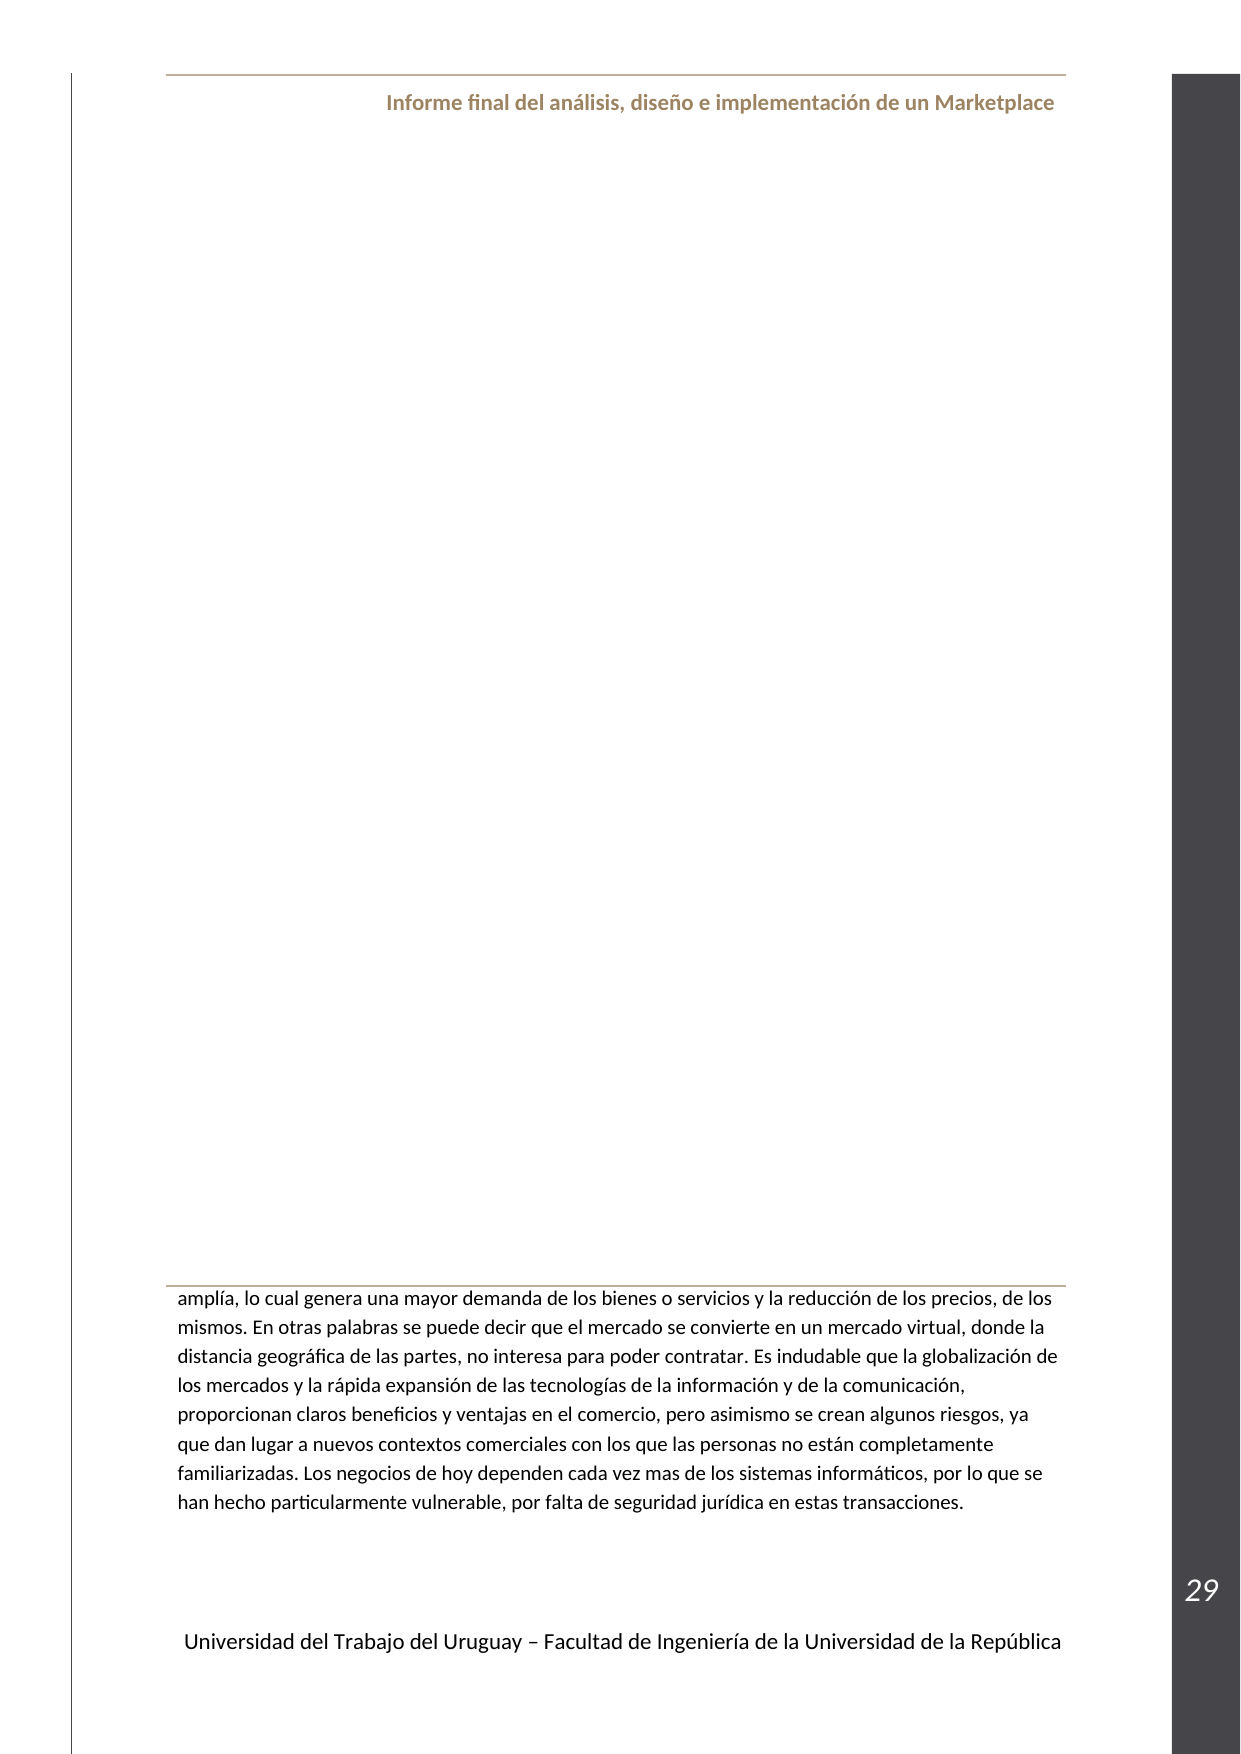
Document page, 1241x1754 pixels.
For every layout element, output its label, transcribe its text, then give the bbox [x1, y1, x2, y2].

text Por su parte, el mercado virtual o electrónico se fundamenta en las nuevas tecnologías y, contrariamente al mercado convencional, permite que las transacciones comerciales se realicen sin importar el lugar físico donde se encuentre el comprador y el vendedor e incluso que la transacción se lleve a cabo en distintos momentos en el tiempo. En este mercado se produce el fenómeno de la desgeografización, no existen las fronteras entre los países, todos podemos contratar, el mercado se amplía, lo cual genera una mayor demanda de los bienes o servicios y la reducción de los precios, de los mismos. En otras palabras se puede decir que el mercado se convierte en un mercado virtual, donde la distancia geográfica de las partes, no interesa para poder contratar. Es indudable que la globalización de los mercados y la rápida expansión de las tecnologías de la información y de la comunicación, proporcionan claros beneficios y ventajas en el comercio, pero asimismo se crean algunos riesgos, ya que dan lugar a nuevos contextos comerciales con los que las personas no están completamente familiarizadas. Los negocios de hoy dependen cada vez mas de los sistemas informáticos, por lo que se han hecho particularmente vulnerable, por falta de seguridad jurídica en estas transacciones. [177, 1287, 1063, 1514]
